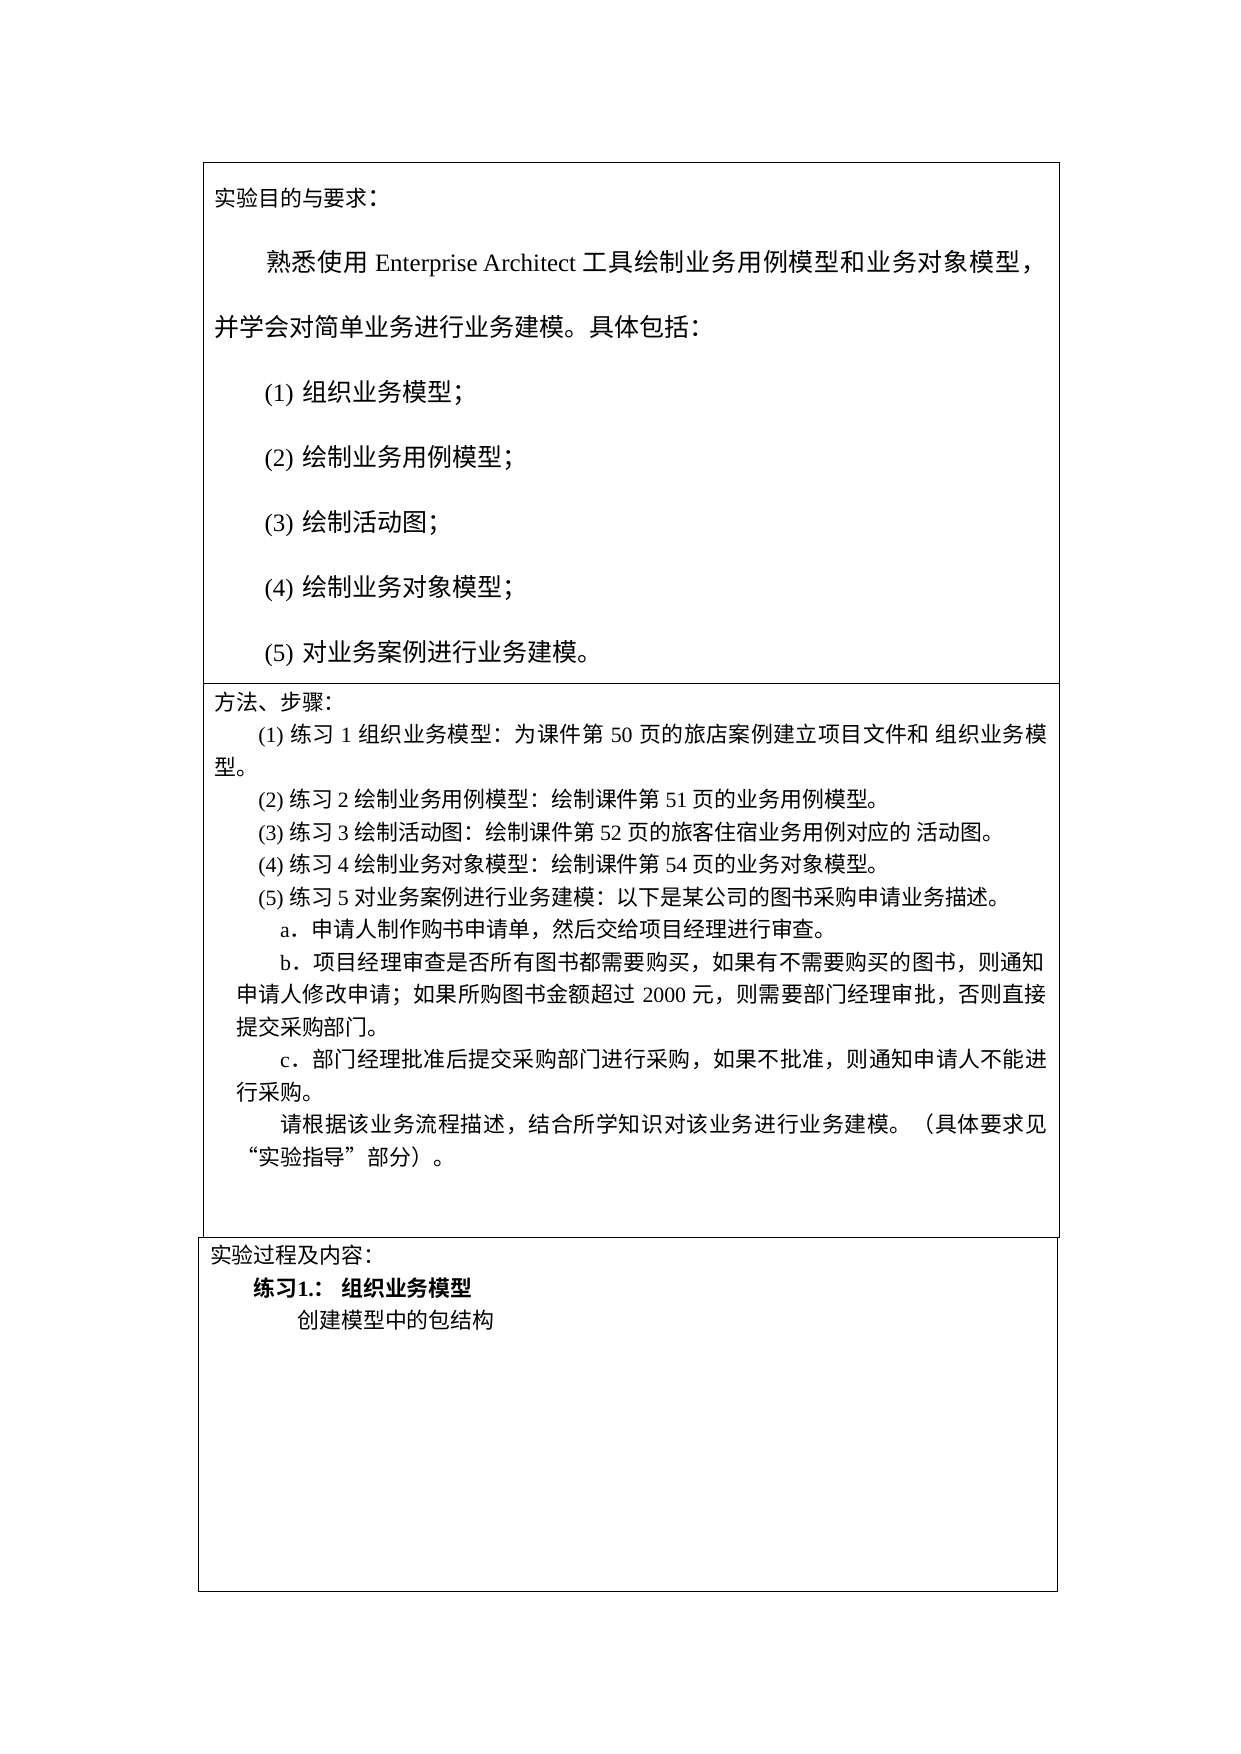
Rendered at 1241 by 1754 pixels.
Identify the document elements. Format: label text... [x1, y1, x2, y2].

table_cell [199, 1238, 1057, 1591]
table_header 实验目的与要求： 熟悉使用Enterprise Architect工具绘制业务用例模型和业务对象模型，并学会对简单业务进行业务建模。具体包括： (1) 组织业务模型； (2) 绘制业务用例模型； (3) 绘制活动图； (4) 绘制业务对象模型； (5) 对业务案例进行业务建模。 [204, 163, 1059, 683]
table_cell 方法、步骤： (1) 练习 1 组织业务模型：为课件第 50 页的旅店案例建立项目文件和 组织业务模型。 (2) 练习 2 绘制业务用例模型：绘制课件第 51 页的业务用例模型。 (3) 练习 3 绘制活动图：绘制课件第 52 页的旅客住宿业务用例对应的 活动图。 (4) 练习 4 绘制业务对象模型：绘制课件第 54 页的业务对象模型。 (5) 练习 5 对业务案例进行业务建模：以下是某公司的图书采购申请业务描述。 a．申请人制作购书申请单，然后交给项目经理进行审查。 b．项目经理审查是否所有图书都需要购买，如果有不需要购买的图书，则通知申请人修改申请；如果所购图书金额超过 2000 元，则需要部门经理审批，否则直接提交采购部门。 c．部门经理批准后提交采购部门进行采购，如果不批准，则通知申请人不能进行采购。 请根据该业务流程描述，结合所学知识对该业务进行业务建模。（具体要求见“实验指导”部分）。 [204, 684, 1059, 1237]
